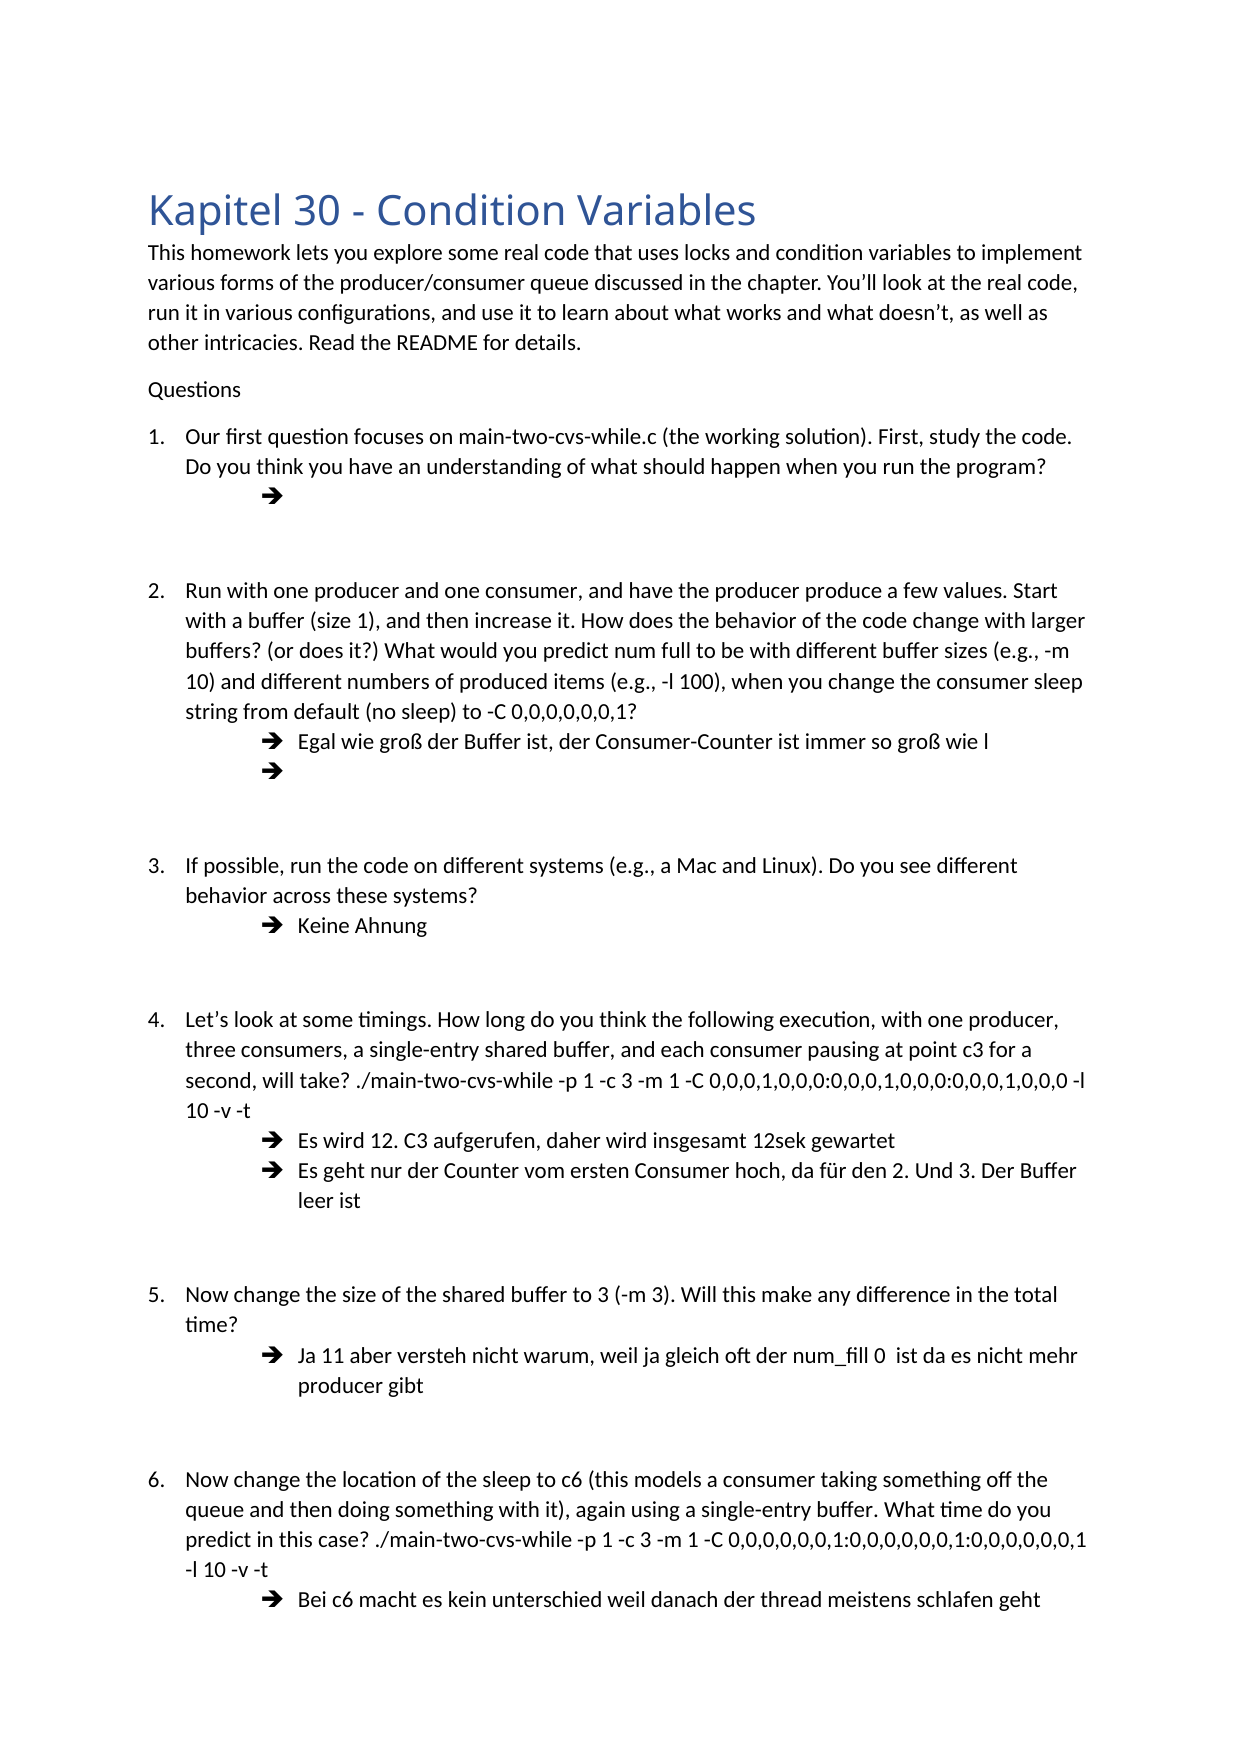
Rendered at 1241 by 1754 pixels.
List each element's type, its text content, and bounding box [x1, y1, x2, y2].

list Run with one producer and one consumer, and have the producer produce a few values. Start with a buffer (size 1), and then increase it. How does the behavior of the code change with larger buffers? (or does it?) What would you predict num full to be with different buffer sizes (e.g., -m 10) and different numbers of produced items (e.g., -l 100), when you change the consumer sleep string from default (no sleep) to -C 0,0,0,0,0,0,1? [148, 576, 1093, 725]
list Our first question focuses on main-two-cvs-while.c (the working solution). First, study the code. Do you think you have an understanding of what should happen when you run the program? [148, 422, 1093, 480]
list If possible, run the code on different systems (e.g., a Mac and Linux). Do you see different behavior across these systems? [148, 851, 1093, 909]
list Bei c6 macht es kein unterschied weil danach der thread meistens schlafen geht [260, 1586, 1093, 1614]
list Es geht nur der Counter vom ersten Consumer hoch, da für den 2. Und 3. Der Buffer leer ist [260, 1156, 1093, 1215]
text This homework lets you explore some real code that uses locks and condition variables to implement various forms of the producer/consumer queue discussed in the chapter. You’ll look at the real code, run it in various configurations, and use it to learn about what works and what doesn’t, as well as other intricacies. Read the README for details. [148, 238, 1093, 356]
list Egal wie groß der Buffer ist, der Consumer-Counter ist immer so groß wie l [260, 727, 1093, 755]
subtitle Kapitel 30 - Condition Variables [148, 181, 1093, 238]
text Questions [148, 375, 1093, 403]
list Ja 11 aber versteh nicht warum, weil ja gleich oft der num_fill 0 ist da es nicht mehr producer gibt [260, 1341, 1093, 1399]
list Now change the size of the shared buffer to 3 (-m 3). Will this make any difference in the total time? [148, 1280, 1093, 1339]
list Keine Ahnung [260, 912, 1093, 940]
list Now change the location of the sleep to c6 (this models a consumer taking something off the queue and then doing something with it), again using a single-entry buffer. What time do you predict in this case? ./main-two-cvs-while -p 1 -c 3 -m 1 -C 0,0,0,0,0,0,1:0,0,0,0,0,0,1:0,0,0,0,0,0,1 -l 10 -v -t [148, 1465, 1093, 1583]
list Let’s look at some timings. How long do you think the following execution, with one producer, three consumers, a single-entry shared buffer, and each consumer pausing at point c3 for a second, will take? ./main-two-cvs-while -p 1 -c 3 -m 1 -C 0,0,0,1,0,0,0:0,0,0,1,0,0,0:0,0,0,1,0,0,0 -l 10 -v -t [148, 1005, 1093, 1124]
list Es wird 12. C3 aufgerufen, daher wird insgesamt 12sek gewartet [260, 1126, 1093, 1154]
